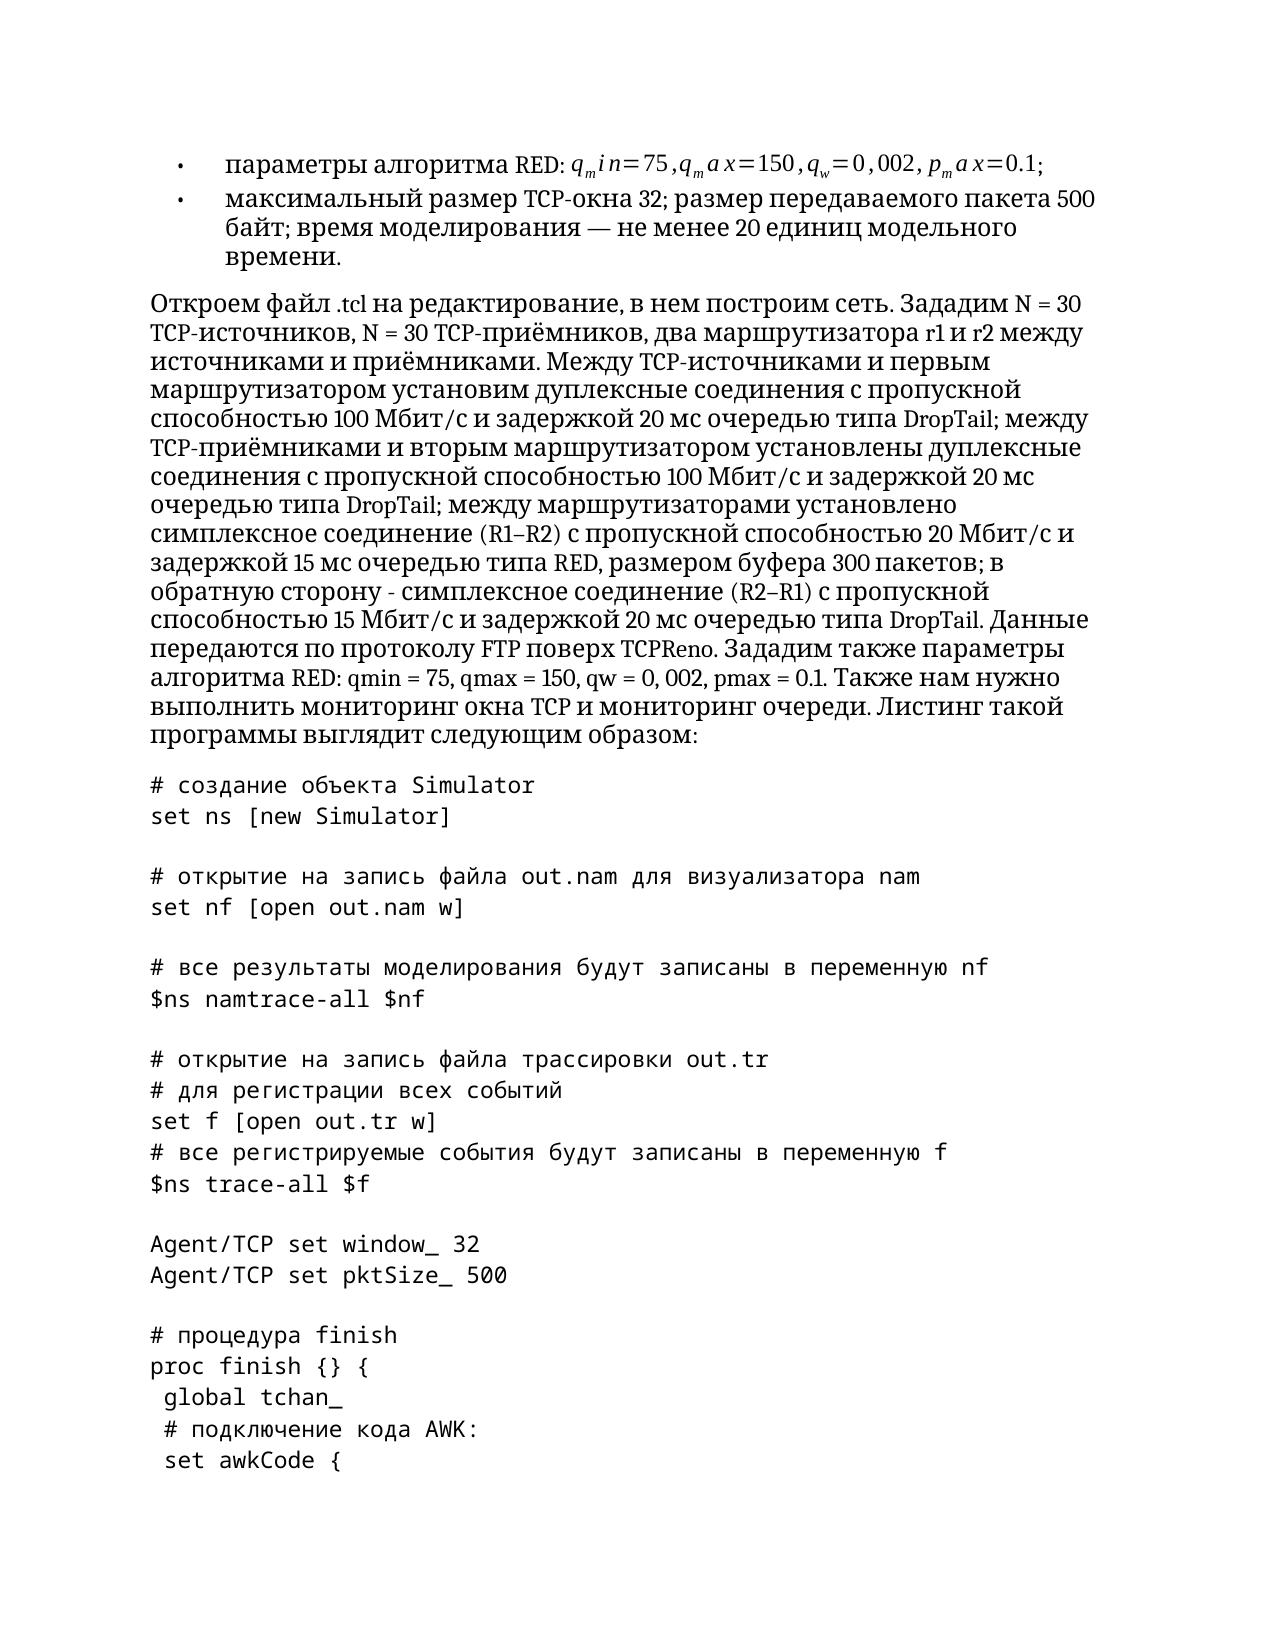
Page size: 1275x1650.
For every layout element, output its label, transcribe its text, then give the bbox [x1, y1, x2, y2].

text Откроем файл .tcl на редактирование, в нем построим сеть. Зададим N = 30 TCP-источников, N = 30 TCP-приёмников, два маршрутизатора r1 и r2 между источниками и приёмниками. Между TCP-источниками и первым маршрутизатором установим дуплексные соединения с пропускной способностью 100 Мбит/с и задержкой 20 мс очередью типа DropTail; между TCP-приёмниками и вторым маршрутизатором установлены дуплексные соединения с пропускной способностью 100 Мбит/с и задержкой 20 мс очередью типа DropTail; между маршрутизаторами установлено симплексное соединение (R1–R2) с пропускной способностью 20 Мбит/с и задержкой 15 мс очередью типа RED, размером буфера 300 пакетов; в обратную сторону - симплексное соединение (R2–R1) с пропускной способностью 15 Мбит/с и задержкой 20 мс очередью типа DropTail. Данные передаются по протоколу FTP поверх TCPReno. Зададим также параметры алгоритма RED: qmin = 75, qmax = 150, qw = 0, 002, pmax = 0.1. Также нам нужно выполнить мониторинг окна TCP и мониторинг очереди. Листинг такой программы выглядит следующим образом: [150, 290, 1125, 750]
list максимальный размер TCP-окна 32; размер передаваемого пакета 500 байт; время моделирования — не менее 20 единиц модельного времени. [175, 185, 1125, 271]
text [150, 769, 1125, 1475]
list параметры алгоритма RED: ; [175, 150, 1125, 181]
